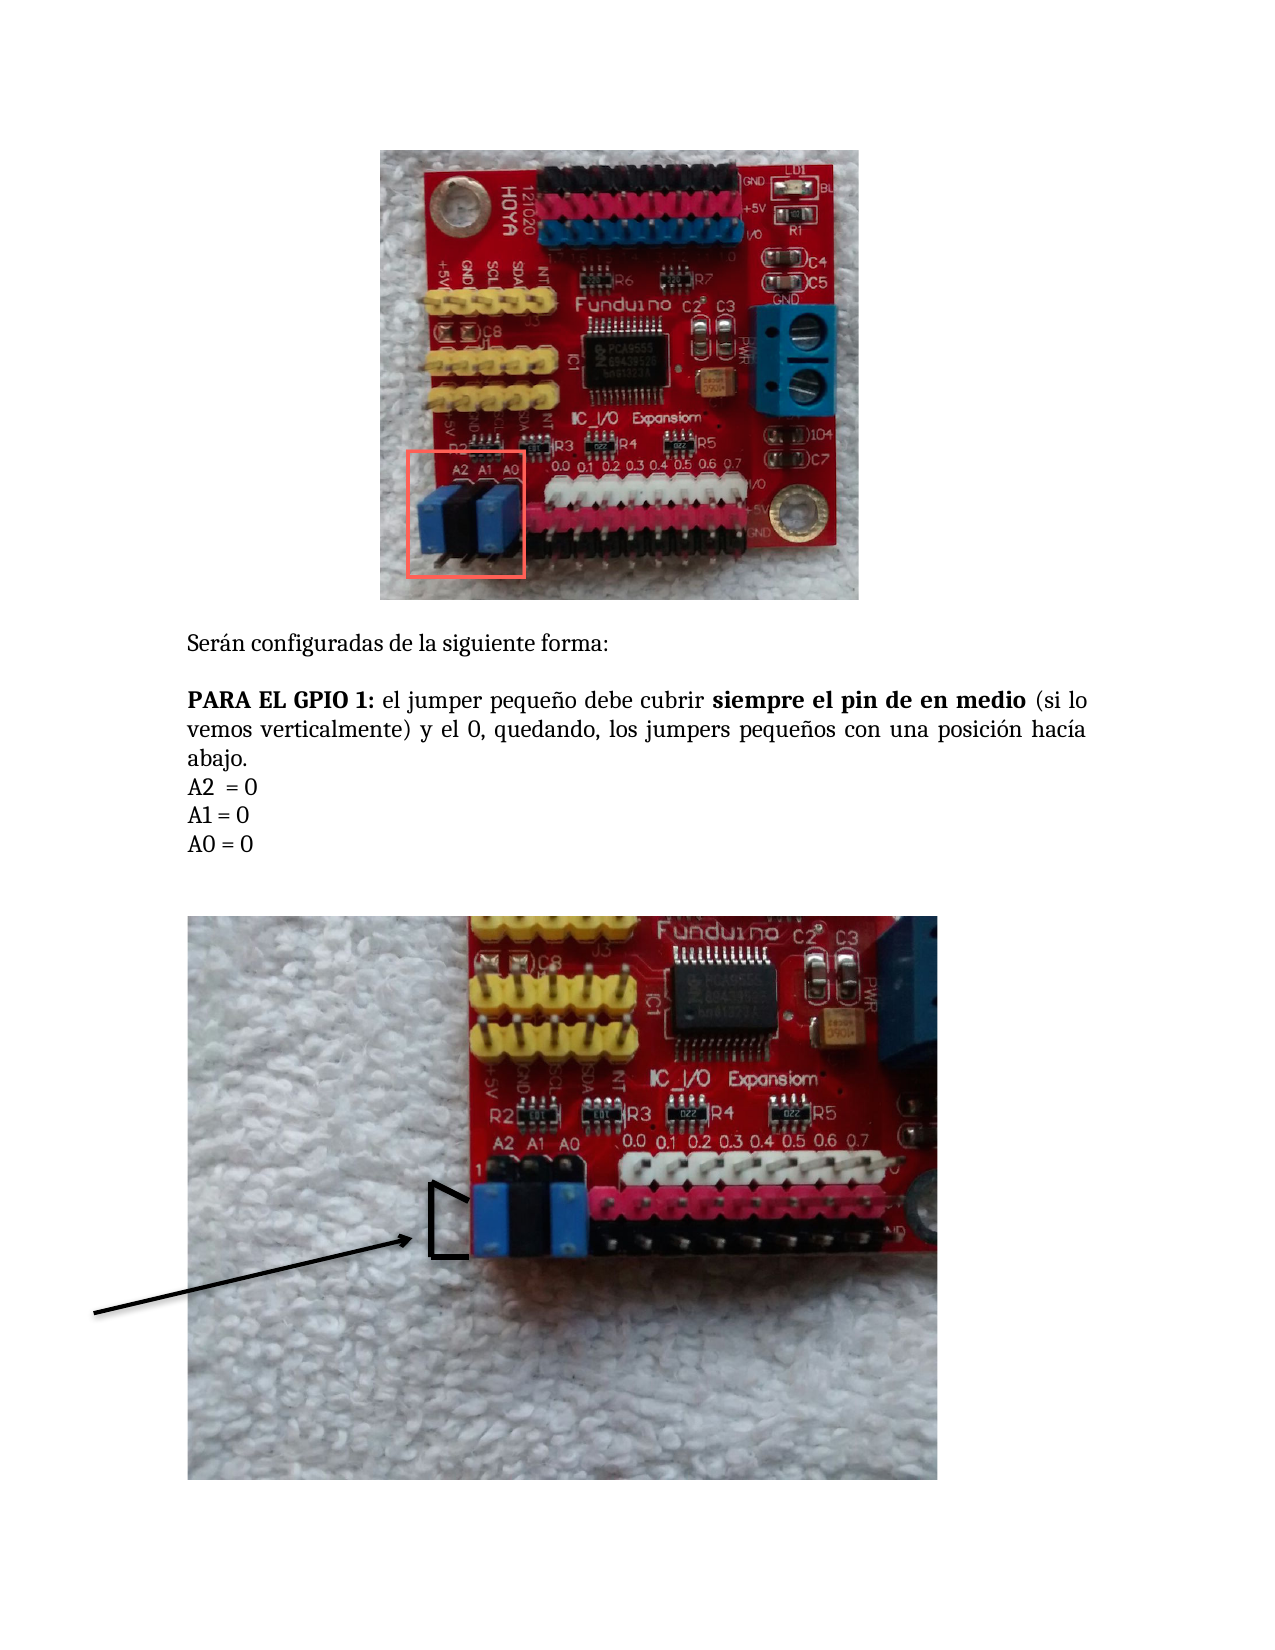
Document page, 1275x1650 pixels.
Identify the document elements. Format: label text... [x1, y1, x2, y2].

picture [187, 916, 938, 1480]
text A1 = 0 [187, 801, 1087, 830]
text A2 = 0 [187, 772, 1087, 801]
picture [380, 150, 859, 600]
text Serán configuradas de la siguiente forma: [187, 629, 1087, 657]
text PARA EL GPIO 1: el jumper pequeño debe cubrir siempre el pin de en medio (si lo vemos verticalmente) y el 0, quedando, los jumpers pequeños con una posición hacía abajo. [187, 686, 1087, 772]
text A0 = 0 [187, 830, 1087, 859]
